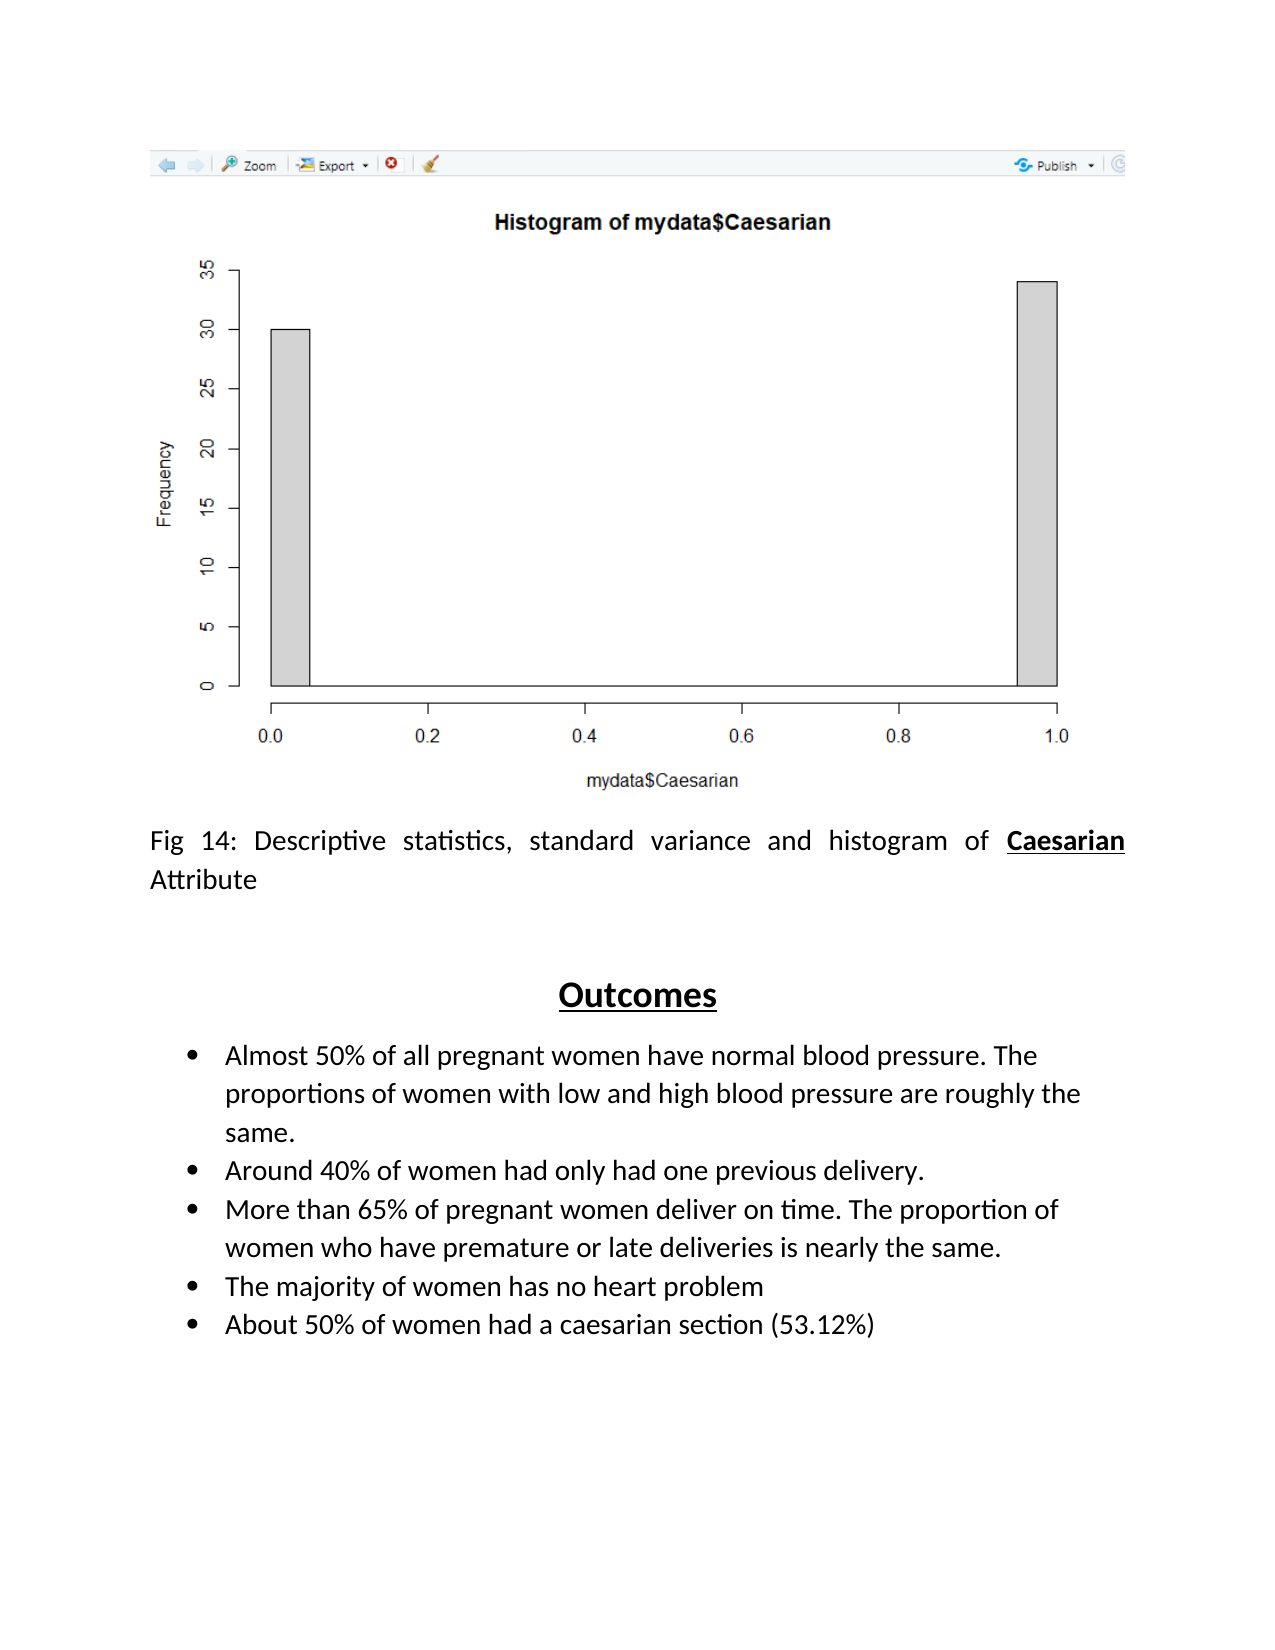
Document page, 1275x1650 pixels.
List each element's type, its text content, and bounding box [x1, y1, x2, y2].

list The majority of women has no heart problem [187, 1268, 1125, 1303]
picture [150, 150, 1125, 804]
list Almost 50% of all pregnant women have normal blood pressure. The proportions of women with low and high blood pressure are roughly the same. [187, 1037, 1125, 1149]
list Around 40% of women had only had one previous delivery. [187, 1152, 1125, 1188]
text Outcomes [150, 971, 1125, 1017]
list About 50% of women had a caesarian section (53.12%) [187, 1306, 1125, 1342]
text Fig 14: Descriptive statistics, standard variance and histogram of Caesarian Attribute [150, 822, 1125, 896]
list More than 65% of pregnant women deliver on time. The proportion of women who have premature or late deliveries is nearly the same. [187, 1191, 1125, 1265]
